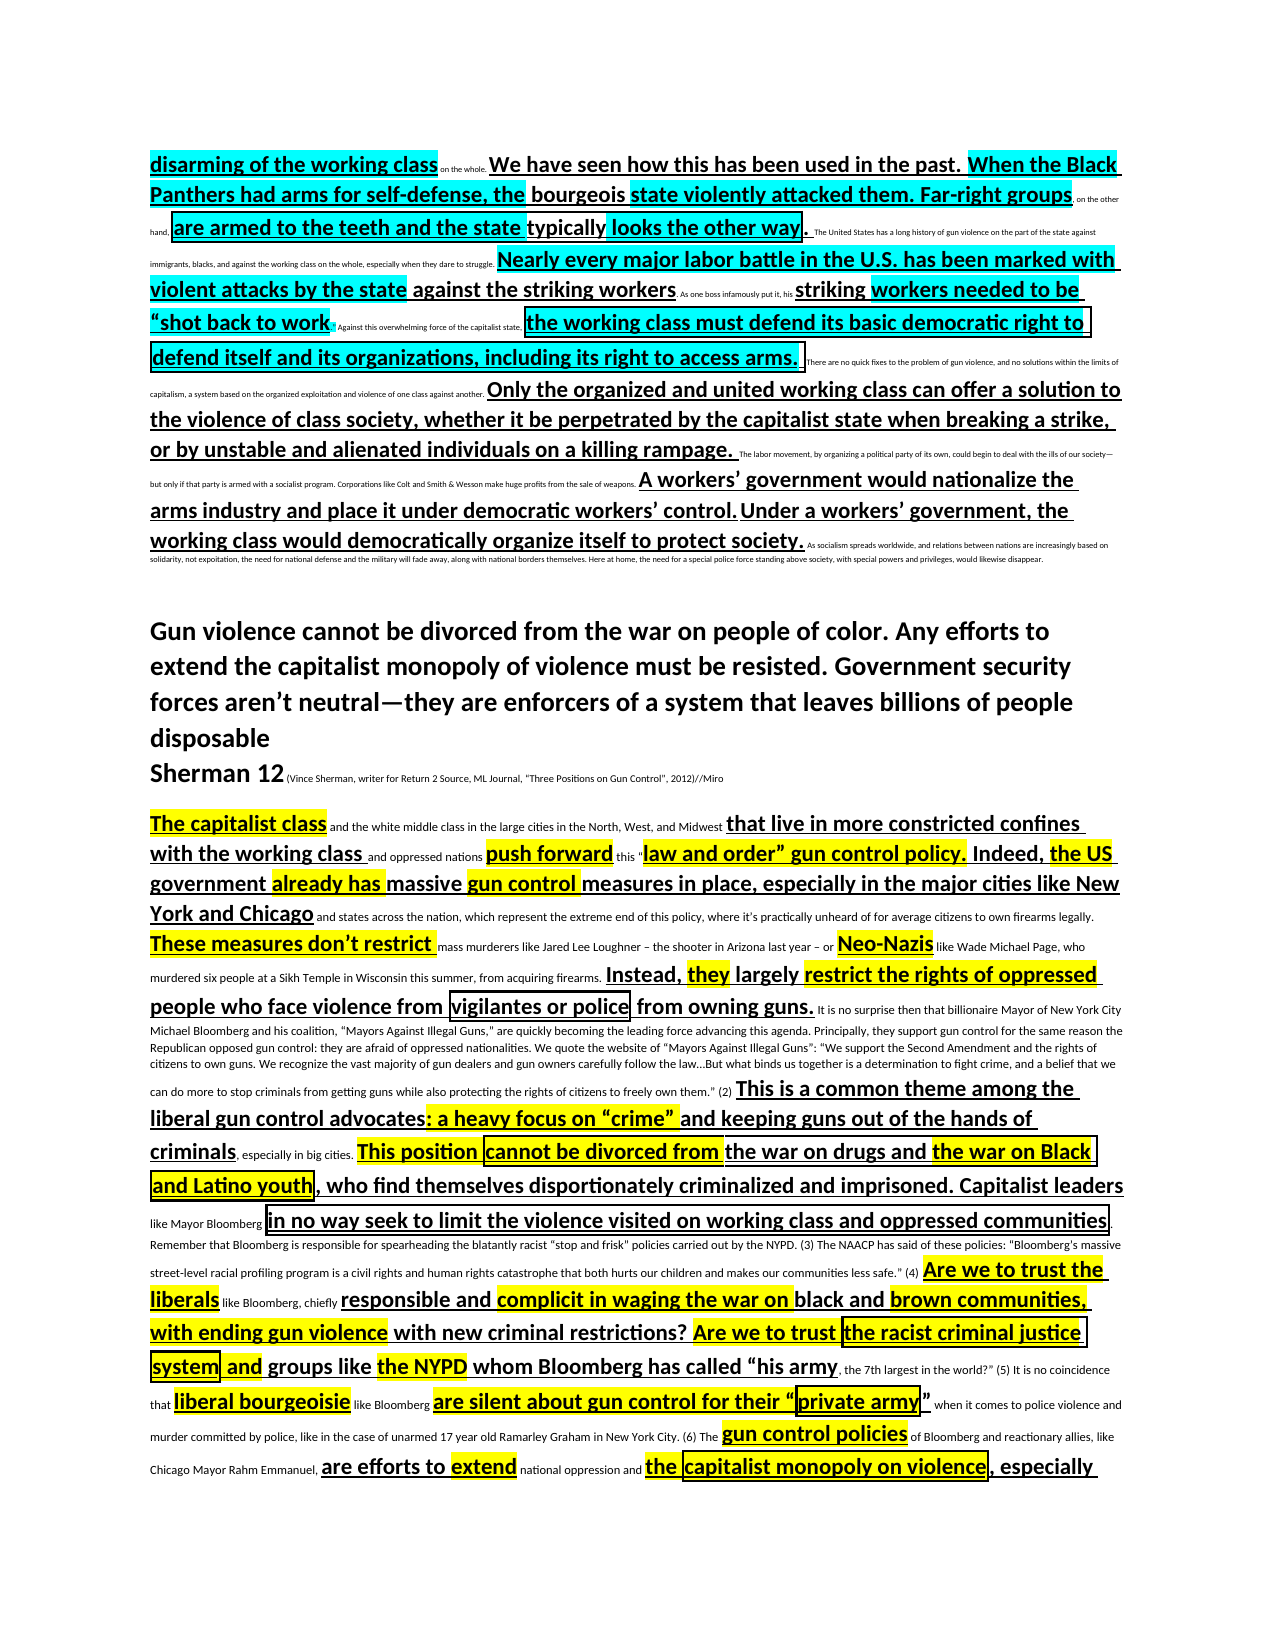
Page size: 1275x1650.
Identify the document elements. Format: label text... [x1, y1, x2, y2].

subtitle Gun violence cannot be divorced from the war on people of color. Any efforts to extend the capitalist monopoly of violence must be resisted. Government security forces aren’t neutral—they are enforcers of a system that leaves billions of people disposable [150, 614, 1125, 754]
text Sherman 12 (Vince Sherman, writer for Return 2 Source, ML Journal, “Three Positions on Gun Control”, 2012)//Miro [150, 756, 1125, 789]
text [150, 809, 1125, 1482]
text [150, 150, 1125, 595]
